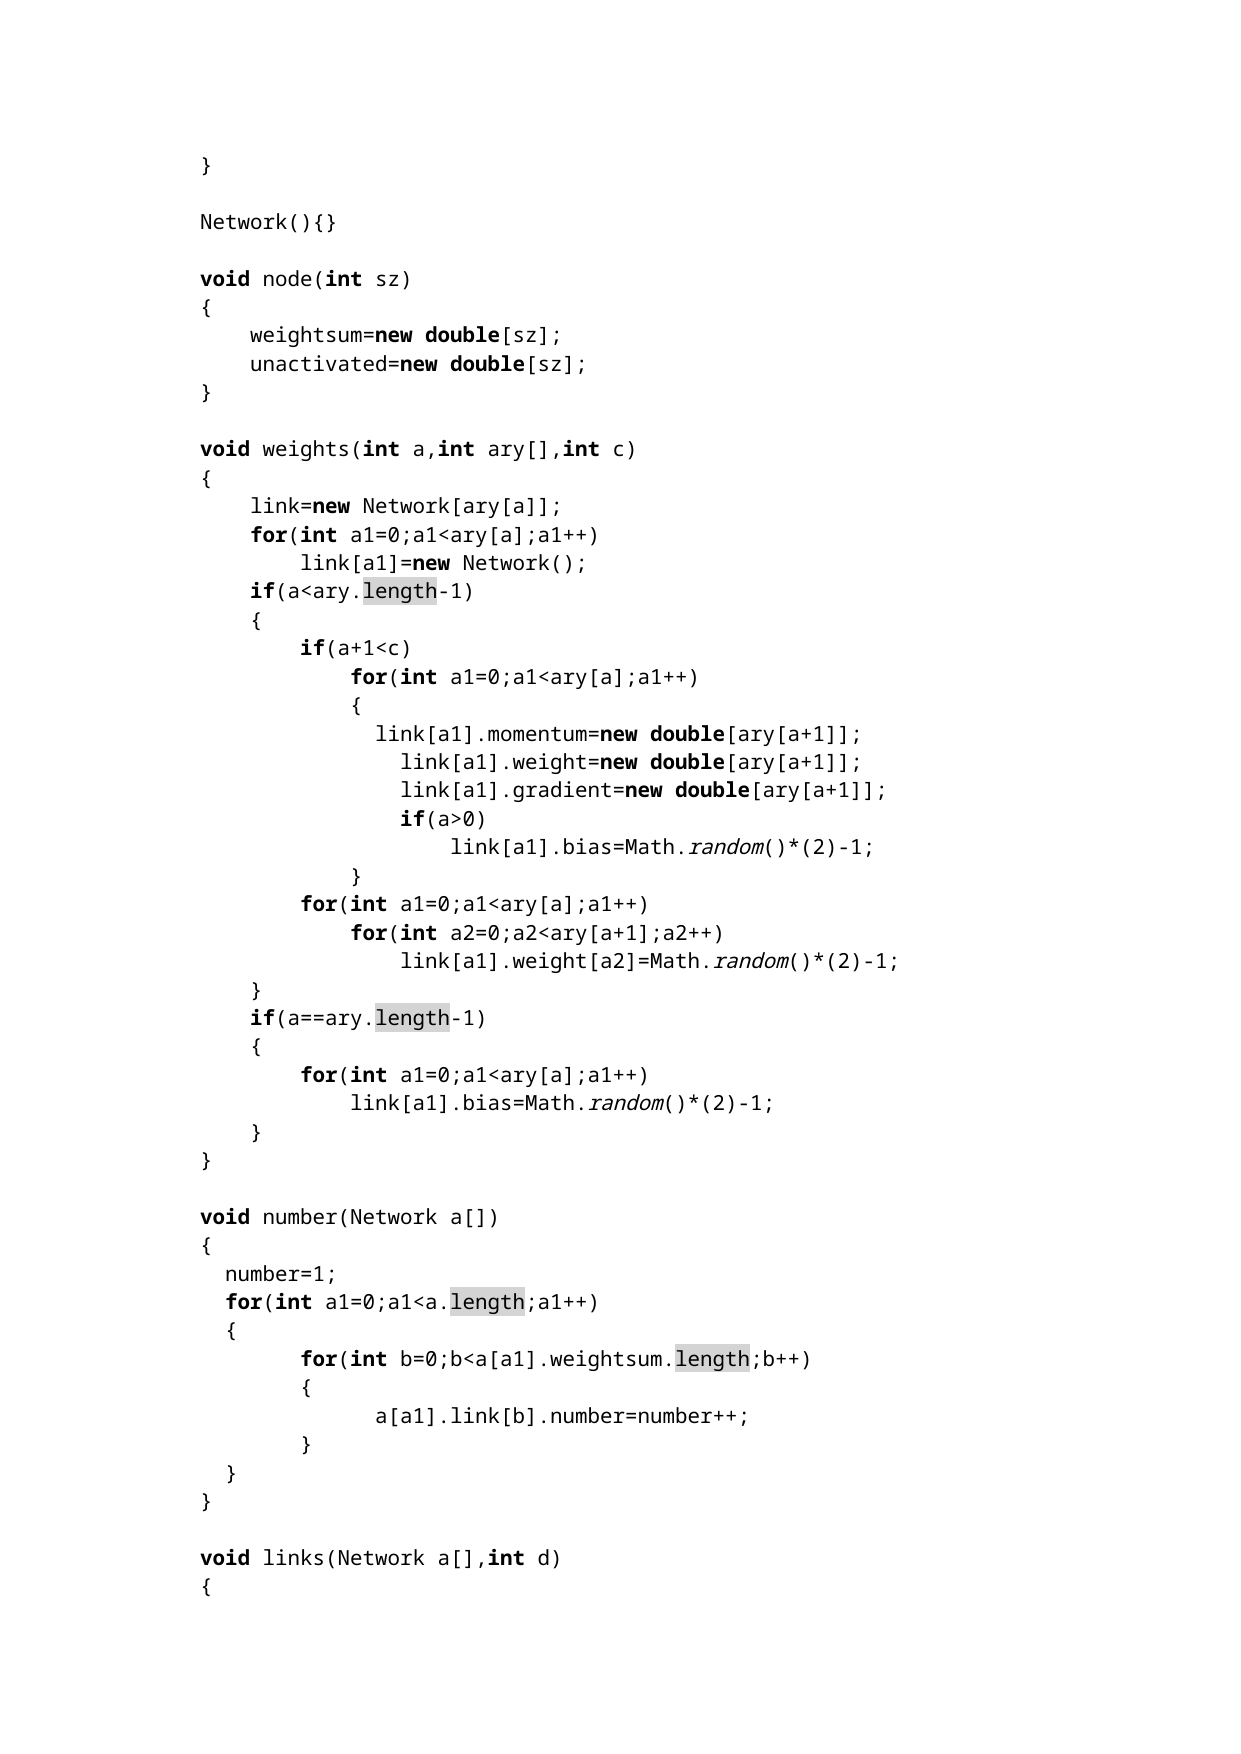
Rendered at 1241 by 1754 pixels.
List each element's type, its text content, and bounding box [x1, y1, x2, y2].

text link[a1].bias=Math.random()*(2)-1; [150, 1088, 1090, 1117]
text } [150, 1117, 1090, 1145]
text { [150, 1032, 1090, 1060]
text for(int a1=0;a1<ary[a];a1++) [150, 889, 1090, 918]
text { [150, 1571, 1090, 1599]
text { [150, 1230, 1090, 1259]
text for(int b=0;b<a[a1].weightsum.length;b++) [750, 1344, 1090, 1372]
text { [150, 292, 1090, 321]
text link[a1]=new Network(); [150, 548, 1090, 577]
text if(a+1<c) [150, 633, 1090, 662]
text { [150, 690, 1090, 719]
text if(a<ary.length-1) [150, 577, 363, 605]
text link[a1].weight[a2]=Math.random()*(2)-1; [150, 946, 1090, 975]
text { [150, 1372, 1090, 1401]
text } [150, 1429, 1090, 1458]
text void links(Network a[],int d) [150, 1543, 1090, 1571]
text link[a1].momentum=new double[ary[a+1]]; [150, 719, 1090, 747]
text for(int a1=0;a1<ary[a];a1++) [150, 520, 1090, 548]
text } [150, 1145, 1090, 1174]
text link[a1].bias=Math.random()*(2)-1; [150, 832, 1090, 861]
text } [150, 1458, 1090, 1486]
text void node(int sz) [150, 264, 1090, 292]
text link=new Network[ary[a]]; [150, 491, 1090, 520]
text } [150, 1486, 1090, 1514]
text if(a<ary.length-1) [437, 577, 1090, 605]
text for(int b=0;b<a[a1].weightsum.length;b++) [150, 1344, 675, 1372]
text Network(){} [150, 207, 1090, 235]
text { [150, 1316, 1090, 1344]
text } [150, 975, 1090, 1003]
text if(a>0) [150, 804, 1090, 832]
text if(a==ary.length-1) [450, 1003, 1090, 1032]
text for(int a2=0;a2<ary[a+1];a2++) [150, 918, 1090, 946]
text } [150, 377, 1090, 406]
text for(int a1=0;a1<a.length;a1++) [150, 1287, 450, 1316]
text { [150, 605, 1090, 633]
text void number(Network a[]) [150, 1202, 1090, 1230]
text for(int a1=0;a1<ary[a];a1++) [150, 662, 1090, 690]
text number=1; [150, 1259, 1090, 1287]
text void weights(int a,int ary[],int c) [150, 434, 1090, 463]
text unactivated=new double[sz]; [150, 349, 1090, 377]
text link[a1].weight=new double[ary[a+1]]; [150, 747, 1090, 776]
text link[a1].gradient=new double[ary[a+1]]; [150, 776, 1090, 804]
text } [150, 861, 1090, 889]
text for(int a1=0;a1<ary[a];a1++) [150, 1060, 1090, 1088]
text } [150, 150, 1090, 178]
text { [150, 463, 1090, 491]
text weightsum=new double[sz]; [150, 321, 1090, 349]
text if(a==ary.length-1) [150, 1003, 375, 1032]
text for(int a1=0;a1<a.length;a1++) [525, 1287, 1090, 1316]
text a[a1].link[b].number=number++; [150, 1401, 1090, 1429]
